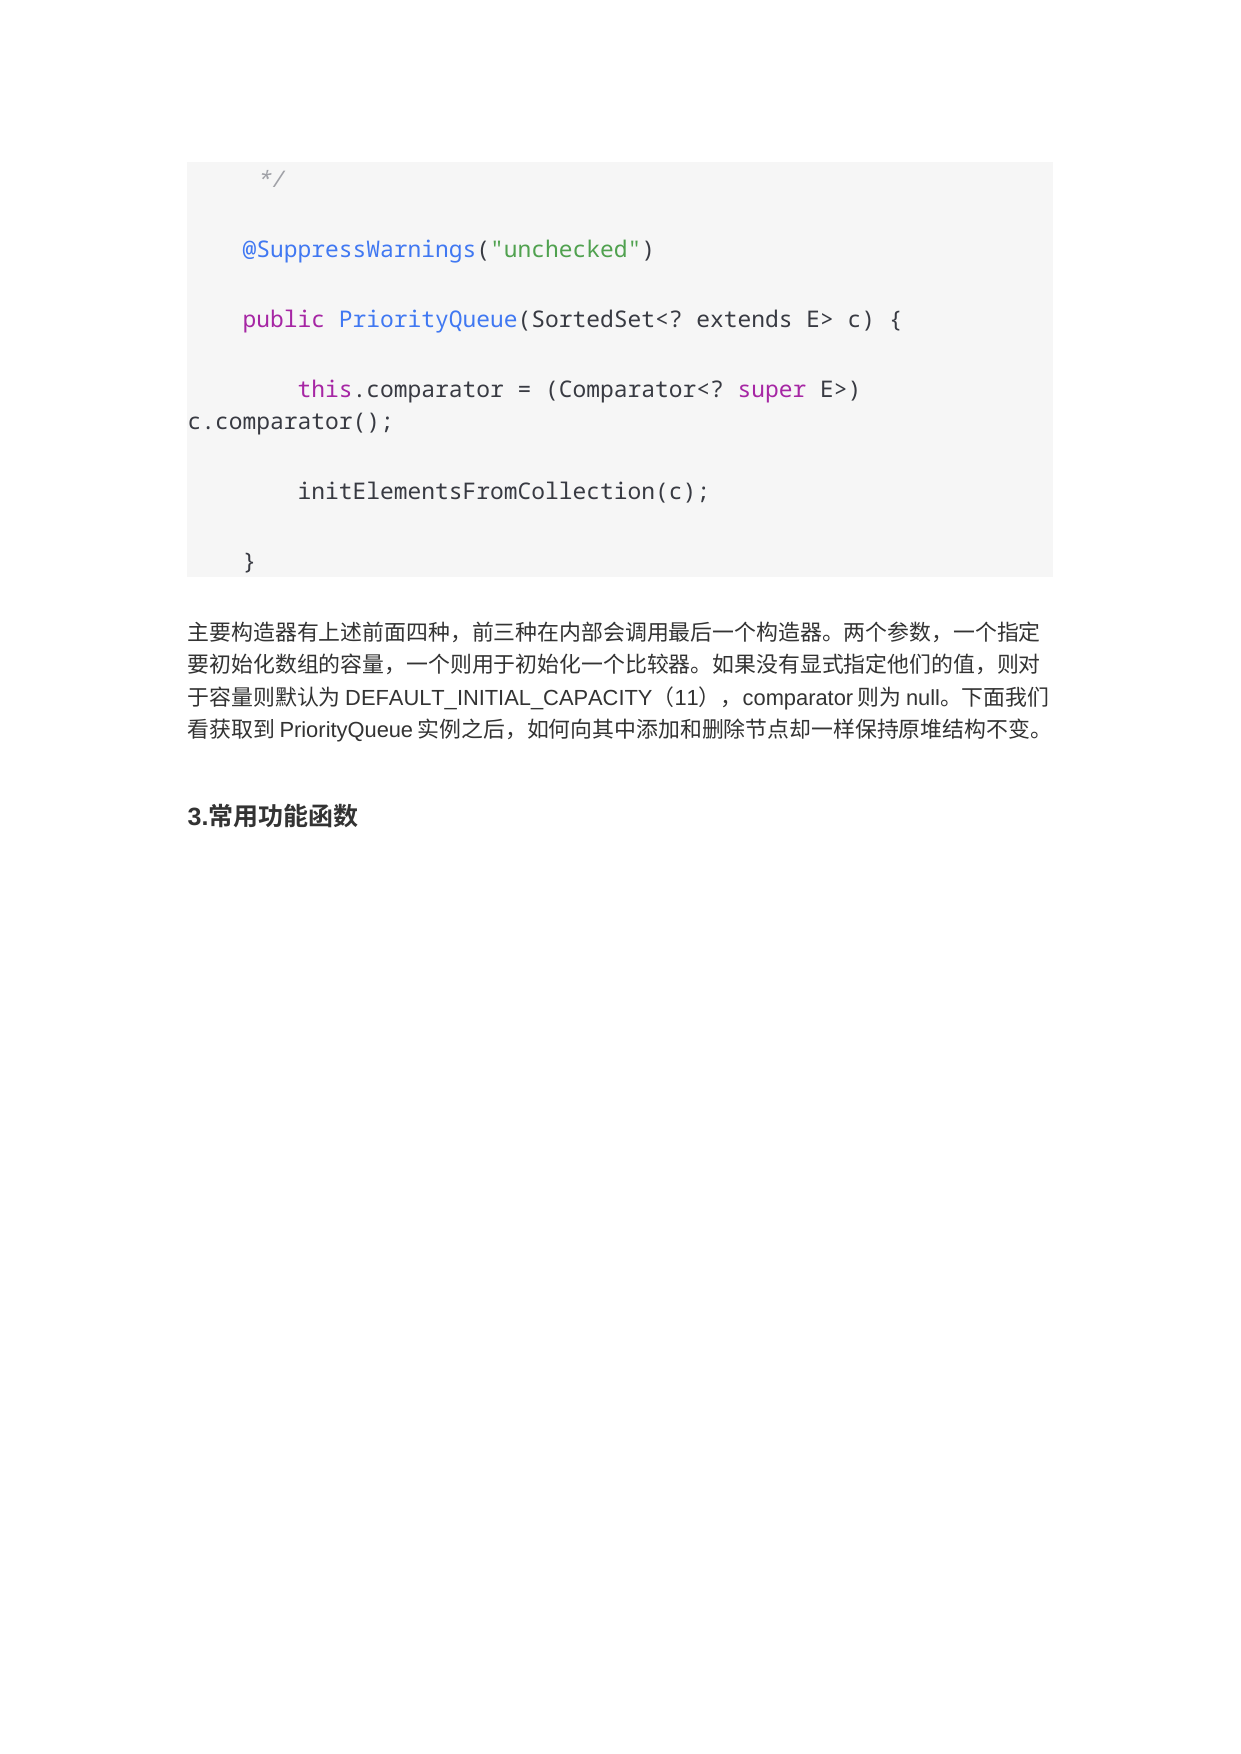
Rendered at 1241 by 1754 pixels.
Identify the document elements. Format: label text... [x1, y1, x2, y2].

text 3.常用功能函数 [187, 782, 1053, 847]
text } [187, 544, 1053, 577]
text initElementsFromCollection(c); [187, 474, 1053, 507]
text this.comparator = (Comparator<? super E>) c.comparator(); [187, 372, 1053, 437]
text 主要构造器有上述前面四种，前三种在内部会调用最后一个构造器。两个参数，一个指定要初始化数组的容量，一个则用于初始化一个比较器。如果没有显式指定他们的值，则对于容量则默认为DEFAULT_INITIAL_CAPACITY（11），comparator则为null。下面我们看获取到PriorityQueue实例之后，如何向其中添加和删除节点却一样保持原堆结构不变。 [187, 614, 1053, 744]
text public PriorityQueue(SortedSet<? extends E> c) { [187, 302, 1053, 334]
text */ [187, 162, 1053, 194]
text @SuppressWarnings("unchecked") [187, 232, 1053, 264]
